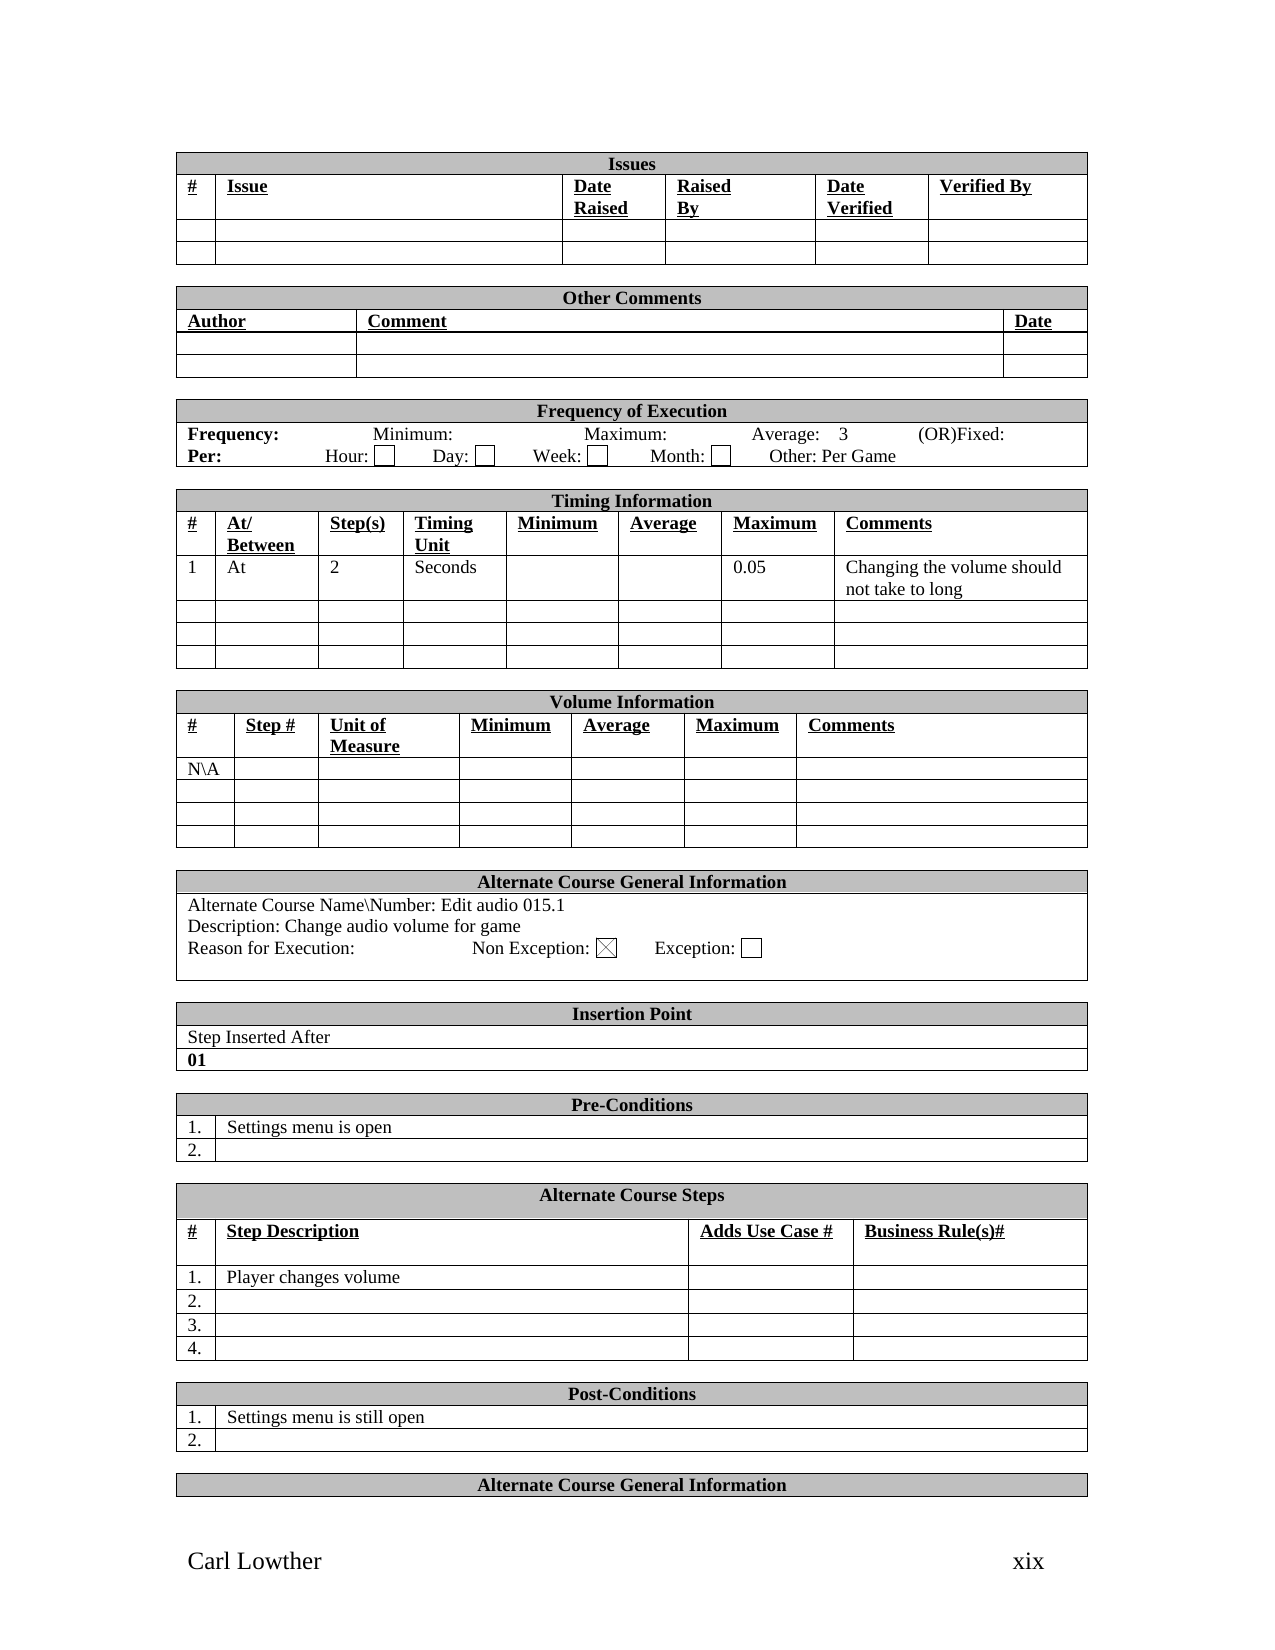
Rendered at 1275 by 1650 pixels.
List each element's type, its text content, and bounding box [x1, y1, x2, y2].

table_cell Maximum [722, 512, 834, 555]
table_cell [835, 601, 1087, 622]
table_cell [722, 601, 834, 622]
table_cell Author [177, 310, 356, 331]
table_cell [177, 623, 215, 645]
table_header Insertion Point [177, 1003, 1087, 1025]
table_cell 4. [177, 1337, 215, 1359]
table_cell Maximum [685, 714, 796, 757]
table_cell [319, 780, 459, 802]
table_cell Settings menu is open [216, 1116, 1087, 1138]
table_cell 0.05 [722, 556, 834, 599]
table_cell [319, 601, 403, 622]
table_cell [216, 220, 562, 241]
table_cell # [177, 1220, 215, 1265]
table_cell [177, 355, 356, 377]
table_cell [572, 758, 684, 779]
table_cell N\A [177, 758, 234, 779]
table_header Other Comments [177, 287, 1087, 309]
table_cell [404, 601, 506, 622]
table_cell Raised By [666, 175, 815, 218]
table_cell [854, 1337, 1087, 1359]
table_cell Changing the volume should not take to long [835, 556, 1087, 599]
table_cell [460, 826, 571, 847]
table_cell [216, 646, 318, 667]
table_cell [216, 1290, 688, 1313]
table_cell [722, 646, 834, 667]
table_cell Frequency: Minimum: Maximum: Average: 3 (OR)Fixed: Per: Hour: Day: Week: Month: Other: Per Game [177, 423, 1087, 466]
table_cell [177, 601, 215, 622]
table_header Issues [177, 153, 1087, 174]
table_header Post-Conditions [177, 1383, 1087, 1405]
table_cell Step Description [216, 1220, 688, 1265]
table_cell [1004, 333, 1087, 354]
table_cell [177, 646, 215, 667]
table_cell [572, 780, 684, 802]
table_cell [177, 333, 356, 354]
table_cell [854, 1266, 1087, 1289]
table_cell Comment [357, 310, 1003, 331]
table_cell Business Rule(s)# [854, 1220, 1087, 1265]
table_cell [319, 758, 459, 779]
table_cell [460, 780, 571, 802]
table_cell [177, 780, 234, 802]
table_cell Settings menu is still open [216, 1406, 1087, 1428]
table_cell [685, 780, 796, 802]
table_cell [216, 1314, 688, 1336]
table_cell Timing Unit [404, 512, 506, 555]
table_cell [319, 803, 459, 824]
table_cell [460, 758, 571, 779]
table_cell [666, 242, 815, 264]
table_cell [619, 623, 721, 645]
table_cell [929, 242, 1087, 264]
table_header Timing Information [177, 490, 1087, 511]
table_cell Minimum [507, 512, 618, 555]
table_cell [357, 355, 1003, 377]
table_cell 2. [177, 1429, 215, 1451]
table_cell Alternate Course Name\Number: Edit audio 015.1 Description: Change audio volume for game Reason for Execution: Non Exception: Exception: [177, 894, 1087, 980]
table_cell [216, 1429, 1087, 1451]
table_cell 2. [177, 1139, 215, 1161]
table_cell [816, 220, 928, 241]
table_cell [797, 780, 1087, 802]
table_cell [235, 780, 318, 802]
table_cell [319, 646, 403, 667]
table_cell [235, 803, 318, 824]
table_cell 2. [177, 1290, 215, 1313]
table_cell 1. [177, 1266, 215, 1289]
table_cell [685, 758, 796, 779]
table_cell [854, 1314, 1087, 1336]
table_cell Step # [235, 714, 318, 757]
table_cell 1. [177, 1116, 215, 1138]
table_cell # [177, 175, 215, 218]
table_cell [835, 623, 1087, 645]
table_cell [929, 220, 1087, 241]
table_cell Average [572, 714, 684, 757]
table_cell [619, 601, 721, 622]
table_cell Step(s) [319, 512, 403, 555]
table_cell # [177, 714, 234, 757]
table_cell [216, 1139, 1087, 1161]
table_cell [797, 803, 1087, 824]
table_cell [319, 623, 403, 645]
table_cell Issue [216, 175, 562, 218]
table_cell [854, 1290, 1087, 1313]
table_cell 3. [177, 1314, 215, 1336]
table_cell Seconds [404, 556, 506, 599]
table_cell Date [1004, 310, 1087, 331]
table_cell [507, 646, 618, 667]
table_cell Unit of Measure [319, 714, 459, 757]
table_cell [177, 803, 234, 824]
table_cell [816, 242, 928, 264]
table_cell [722, 623, 834, 645]
table_cell [177, 220, 215, 241]
table_cell [689, 1337, 853, 1359]
table_cell [563, 242, 665, 264]
table_cell At [216, 556, 318, 599]
table_cell [563, 220, 665, 241]
table_header Alternate Course General Information [177, 1474, 1087, 1496]
table_cell Comments [835, 512, 1087, 555]
table_cell [177, 826, 234, 847]
table_cell Date Verified [816, 175, 928, 218]
table_header Frequency of Execution [177, 400, 1087, 422]
table_cell Step Inserted After [177, 1026, 1087, 1047]
table_cell [797, 826, 1087, 847]
table_cell [689, 1290, 853, 1313]
table_cell Verified By [929, 175, 1087, 218]
table_cell [689, 1314, 853, 1336]
table_cell 1 [177, 556, 215, 599]
table_cell [216, 242, 562, 264]
table_cell [460, 803, 571, 824]
table_cell [177, 242, 215, 264]
table_cell [1004, 355, 1087, 377]
table_header Alternate Course Steps [177, 1184, 1087, 1218]
table_cell Minimum [460, 714, 571, 757]
table_cell [689, 1266, 853, 1289]
table_cell 1. [177, 1406, 215, 1428]
table_cell [216, 1337, 688, 1359]
table_cell [404, 646, 506, 667]
table_cell [404, 623, 506, 645]
table_cell # [177, 512, 215, 555]
table_cell [507, 623, 618, 645]
table_cell [619, 556, 721, 599]
table_cell [572, 826, 684, 847]
table_cell [216, 623, 318, 645]
table_cell [797, 758, 1087, 779]
table_cell [685, 826, 796, 847]
table_cell [835, 646, 1087, 667]
table_cell [216, 601, 318, 622]
table_cell [357, 333, 1003, 354]
table_cell 01 [177, 1049, 1087, 1070]
table_cell Adds Use Case # [689, 1220, 853, 1265]
table_header Alternate Course General Information [177, 871, 1087, 892]
table_cell Average [619, 512, 721, 555]
table_cell Player changes volume [216, 1266, 688, 1289]
table_cell Date Raised [563, 175, 665, 218]
table_cell [235, 826, 318, 847]
table_cell [235, 758, 318, 779]
table_cell At/ Between [216, 512, 318, 555]
table_header Pre-Conditions [177, 1094, 1087, 1115]
table_cell [685, 803, 796, 824]
table_cell [507, 556, 618, 599]
table_header Volume Information [177, 691, 1087, 713]
table_cell [666, 220, 815, 241]
table_cell [319, 826, 459, 847]
table_cell 2 [319, 556, 403, 599]
table_cell [619, 646, 721, 667]
table_cell [507, 601, 618, 622]
table_cell [572, 803, 684, 824]
table_cell Comments [797, 714, 1087, 757]
